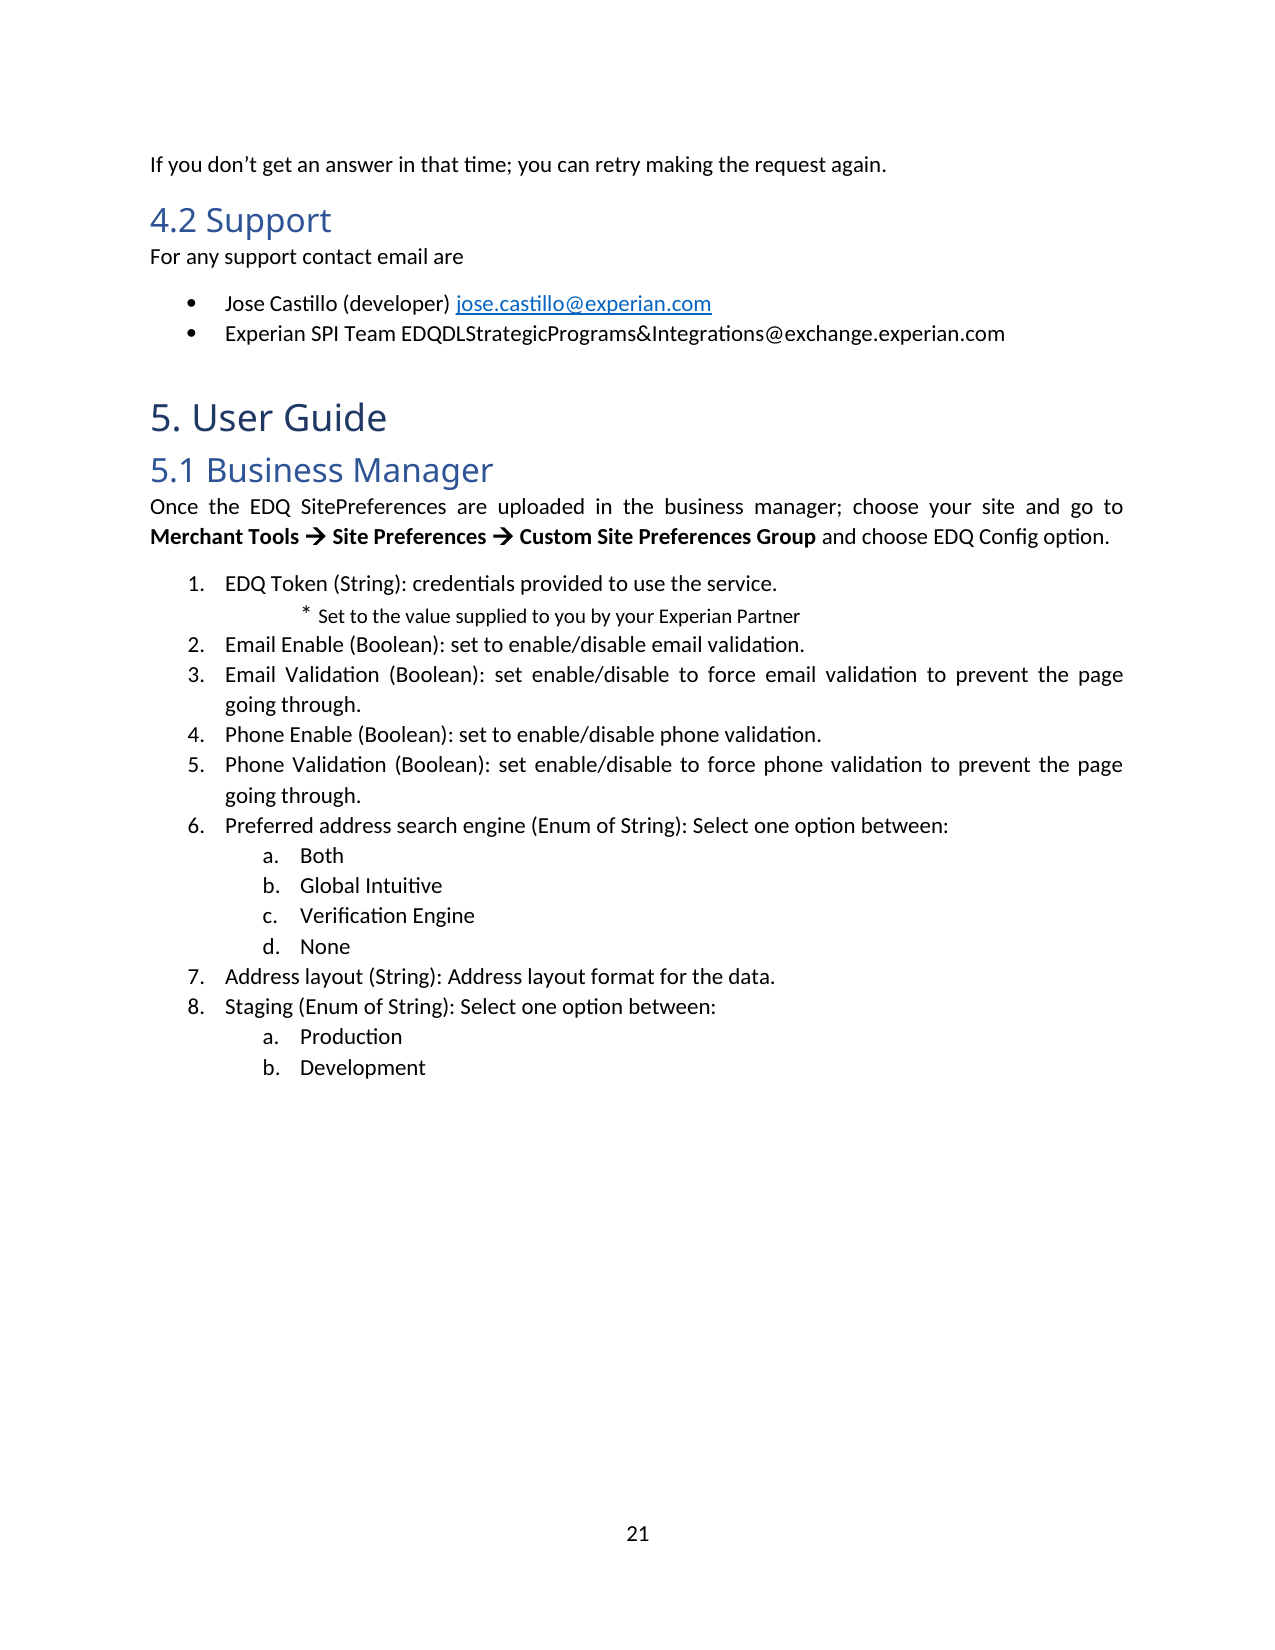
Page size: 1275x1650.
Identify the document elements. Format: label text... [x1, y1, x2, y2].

text If you don’t get an answer in that time; you can retry making the request again. [150, 150, 1125, 178]
list Experian SPI Team EDQDLStrategicPrograms&Integrations@exchange.experian.com [187, 319, 1125, 347]
subtitle 5.1 Business Manager [150, 446, 1125, 492]
list Preferred address search engine (Enum of String): Select one option between: [187, 811, 1125, 839]
list Staging (Enum of String): Select one option between: [187, 992, 1125, 1020]
list Both [262, 841, 1125, 869]
list Development [262, 1053, 1125, 1081]
list Global Intuitive [262, 871, 1125, 899]
list Email Enable (Boolean): set to enable/disable email validation. [187, 630, 1125, 658]
list Address layout (String): Address layout format for the data. [187, 962, 1125, 990]
subtitle 5. User Guide [150, 391, 1125, 442]
text Once the EDQ SitePreferences are uploaded in the business manager; choose your site and go to Merchant Tools Site Preferences Custom Site Preferences Group and choose EDQ Config option. [150, 492, 1125, 550]
subtitle 4.2 Support [150, 197, 1125, 242]
list Verification Engine [262, 902, 1125, 929]
list Jose Castillo (developer) jose.castillo@experian.com [187, 289, 1125, 317]
list Phone Enable (Boolean): set to enable/disable phone validation. [187, 720, 1125, 748]
text * Set to the value supplied to you by your Experian Partner [225, 599, 1125, 630]
list Phone Validation (Boolean): set enable/disable to force phone validation to prevent the page going through. [187, 751, 1125, 809]
list None [262, 932, 1125, 960]
list EDQ Token (String): credentials provided to use the service. [187, 569, 1125, 597]
list Production [262, 1022, 1125, 1050]
text For any support contact email are [150, 242, 1125, 270]
list Email Validation (Boolean): set enable/disable to force email validation to prevent the page going through. [187, 660, 1125, 718]
